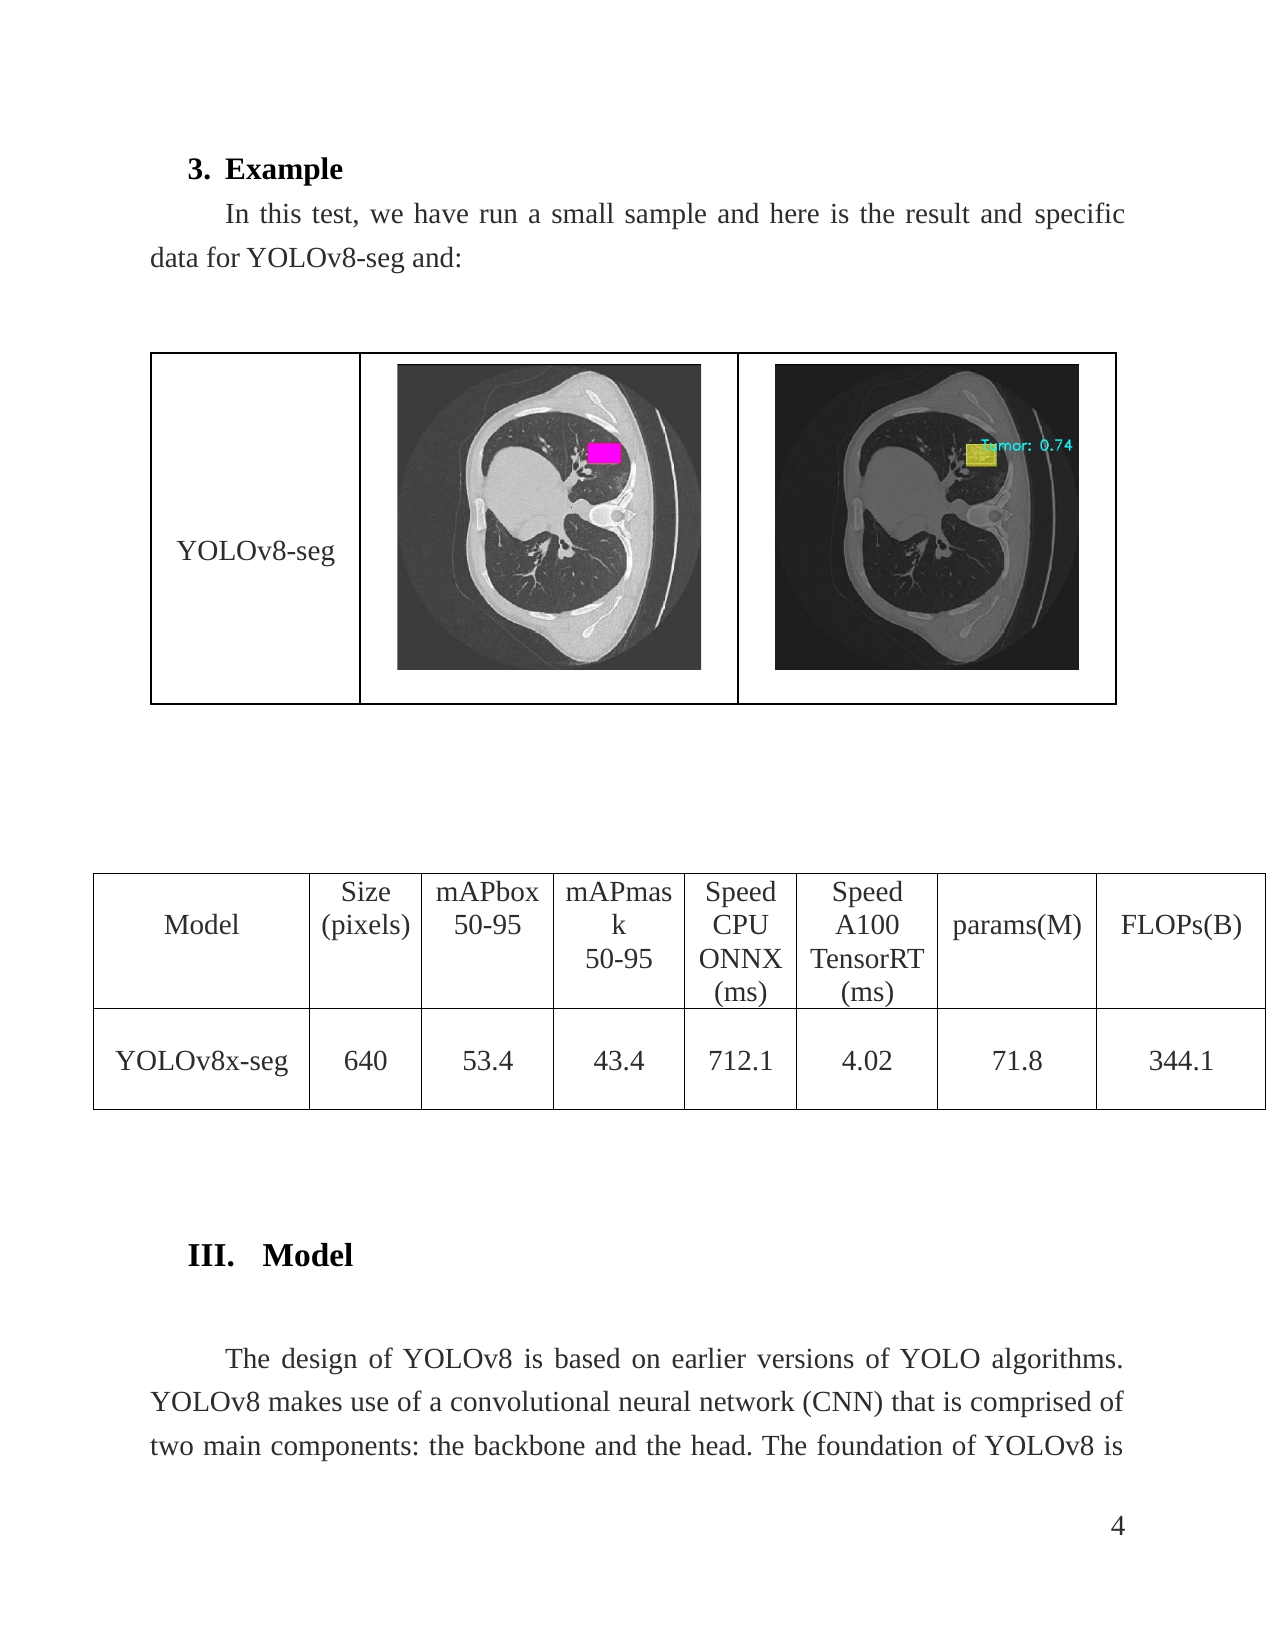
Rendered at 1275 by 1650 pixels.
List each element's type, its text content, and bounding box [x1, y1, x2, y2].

table_cell YOLOv8x-seg [94, 1009, 309, 1109]
table_header Speed A100 TensorRT (ms) [797, 874, 937, 1008]
table_header mAPmask 50-95 [554, 874, 684, 1008]
table_header YOLOv8-seg [152, 354, 359, 703]
table_cell 712.1 [685, 1009, 796, 1109]
table_header Size (pixels) [310, 874, 421, 1008]
table_header Speed CPU ONNX (ms) [685, 874, 796, 1008]
table_header FLOPs(B) [1097, 874, 1265, 1008]
table_cell 640 [310, 1009, 421, 1109]
picture [397, 364, 702, 670]
table_header [739, 354, 1115, 703]
picture [775, 364, 1079, 670]
table_cell 53.4 [422, 1009, 553, 1109]
table_cell 71.8 [938, 1009, 1096, 1109]
table_header Model [94, 874, 309, 1008]
table_cell 43.4 [554, 1009, 684, 1109]
text In this test, we have run a small sample and here is the result and specific data for YOLOv8-seg and: [150, 197, 1125, 274]
table_cell 344.1 [1097, 1009, 1265, 1109]
subtitle Example [187, 150, 1125, 186]
table_header params(M) [938, 874, 1096, 1008]
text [150, 1341, 1125, 1461]
table_header mAPbox 50-95 [422, 874, 553, 1008]
subtitle Model [187, 1235, 1125, 1273]
table_header [361, 354, 737, 703]
table_cell 4.02 [797, 1009, 937, 1109]
